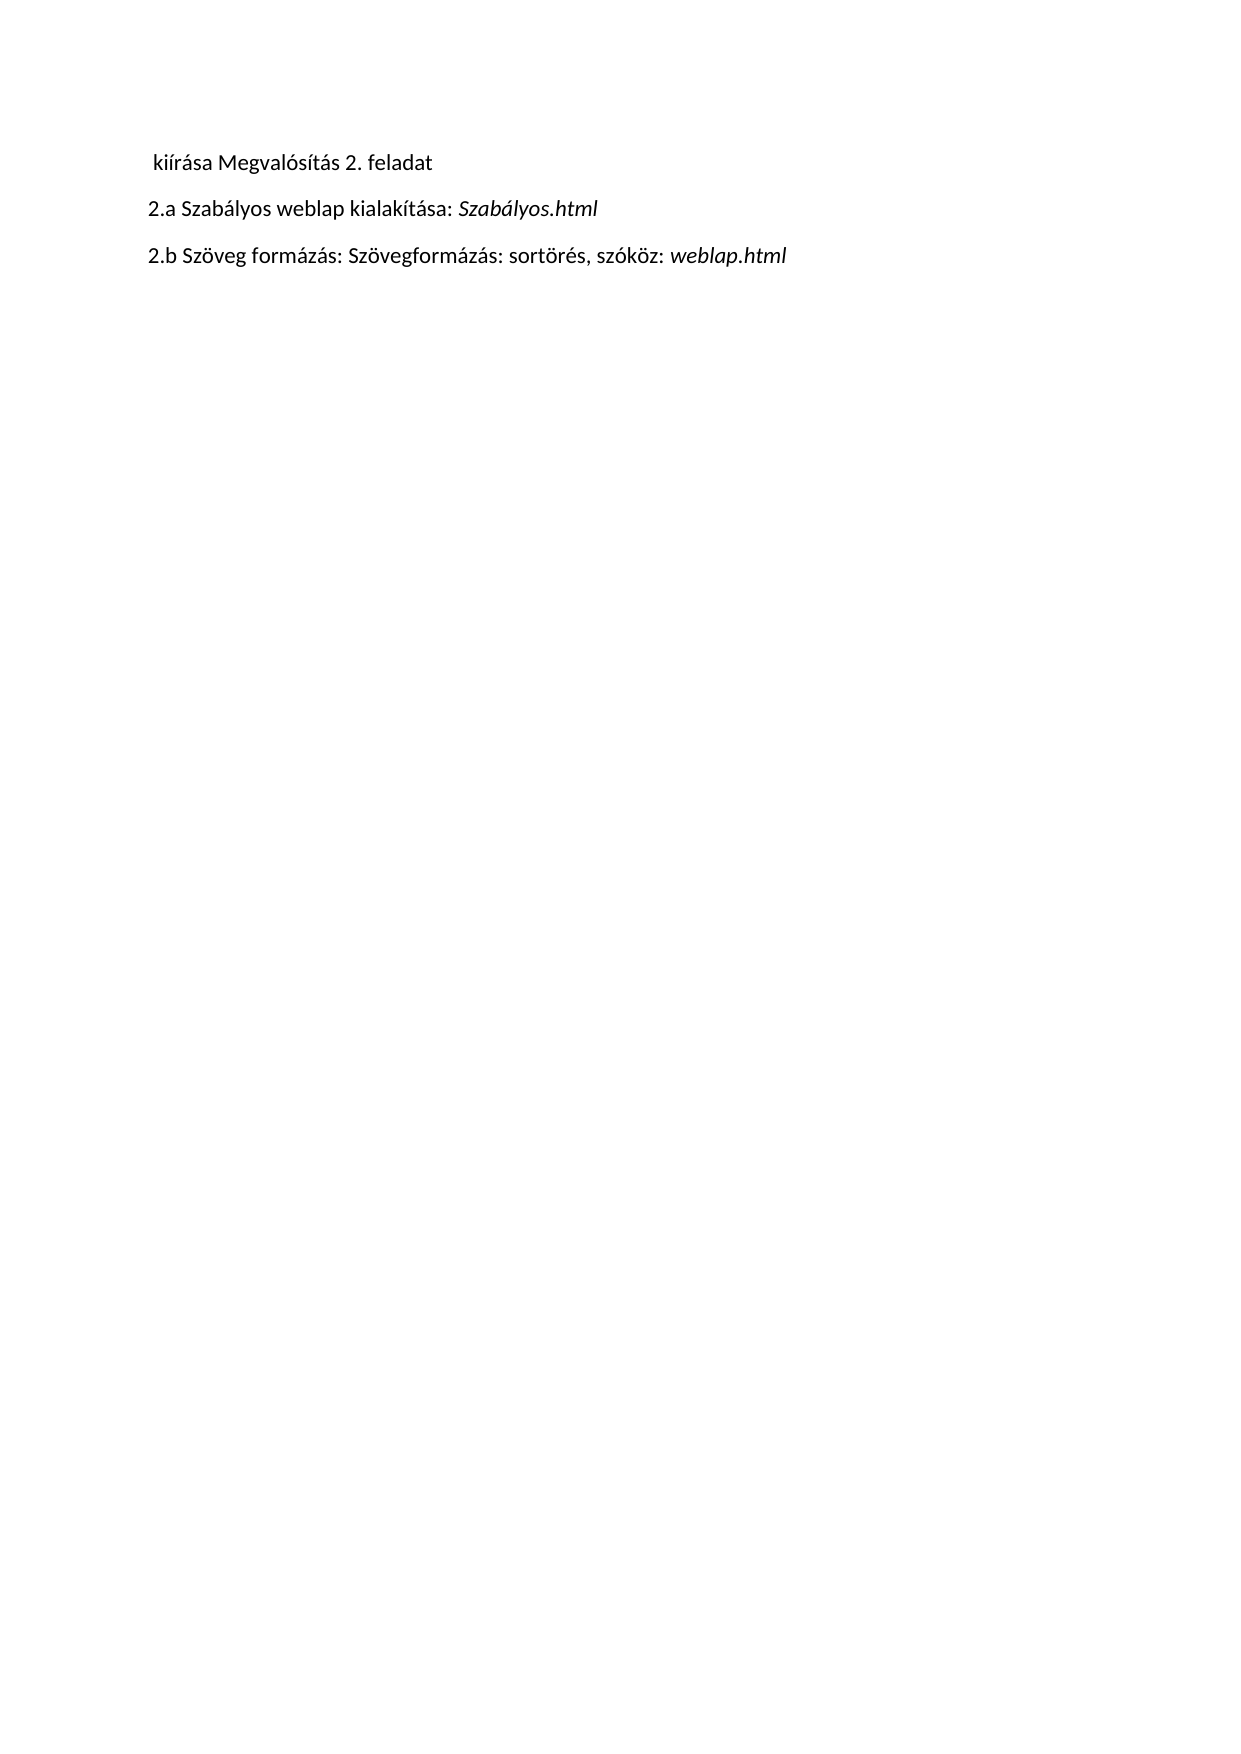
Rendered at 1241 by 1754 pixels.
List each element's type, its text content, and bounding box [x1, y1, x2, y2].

text 2.a Szabályos weblap kialakítása: Szabályos.html [148, 194, 1093, 222]
text 2.b Szöveg formázás: Szövegformázás: sortörés, szóköz: weblap.html [148, 241, 1093, 269]
text kiírása Megvalósítás 2. feladat [148, 148, 1093, 176]
